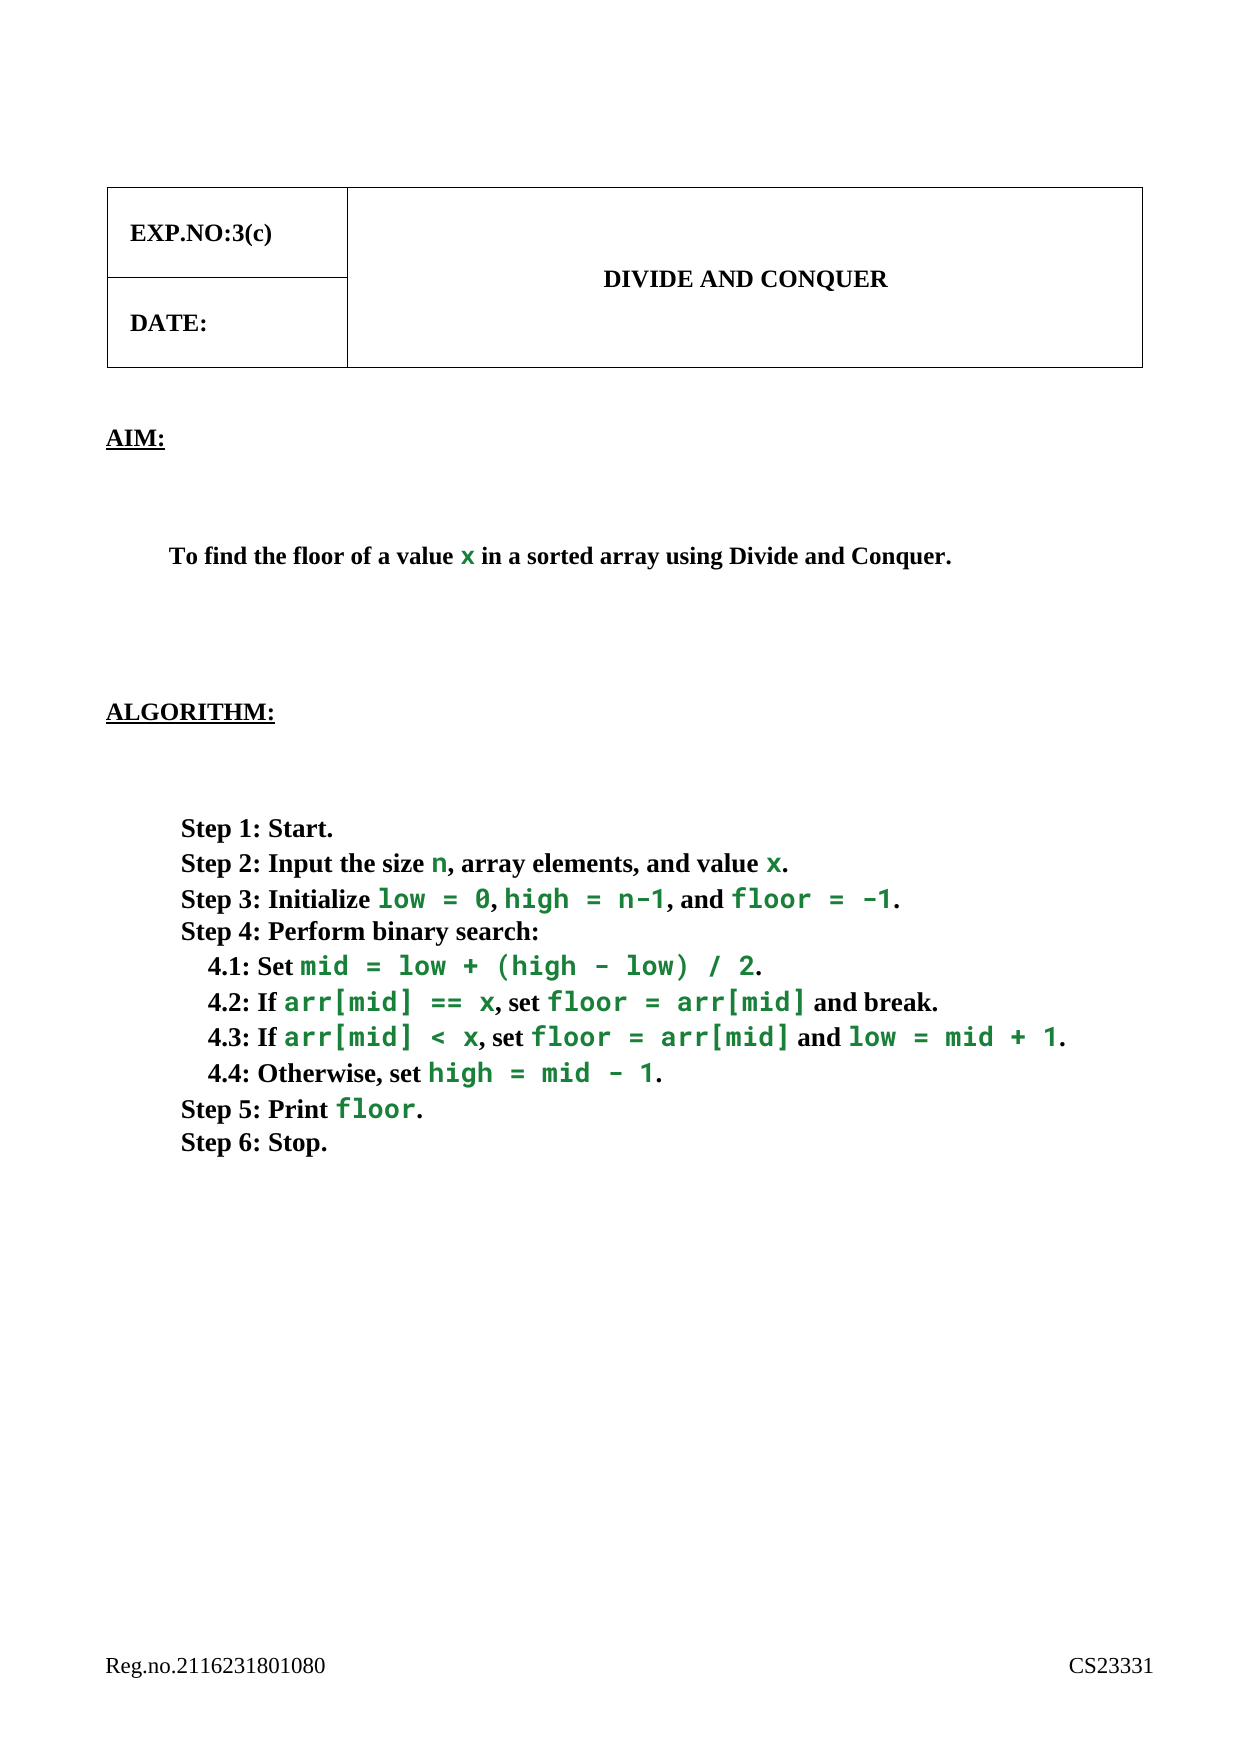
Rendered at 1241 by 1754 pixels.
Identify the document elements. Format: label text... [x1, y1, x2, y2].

text To find the floor of a value x in a sorted array using Divide and Conquer. [94, 538, 1155, 571]
text 4.1: Set mid = low + (high - low) / 2. [181, 947, 1155, 982]
text 4.3: If arr[mid] < x, set floor = arr[mid] and low = mid + 1. [181, 1018, 1155, 1054]
text Step 3: Initialize low = 0, high = n-1, and floor = -1. [181, 880, 1155, 915]
text Step 2: Input the size n, array elements, and value x. [181, 844, 1155, 879]
table_header EXP.NO:3(c) [108, 188, 347, 277]
text 4.2: If arr[mid] == x, set floor = arr[mid] and break. [181, 983, 1155, 1018]
text Step 4: Perform binary search: [181, 916, 1155, 947]
text 4.4: Otherwise, set high = mid - 1. [181, 1054, 1155, 1090]
text ALGORITHM: [106, 697, 1155, 726]
text Step 5: Print floor. [181, 1090, 1155, 1126]
text Step 1: Start. [181, 813, 1155, 844]
text Step 6: Stop. [181, 1126, 1155, 1157]
text AIM: [106, 423, 1155, 452]
table_header DIVIDE AND CONQUER [348, 188, 1142, 367]
table_cell DATE: [108, 278, 347, 367]
